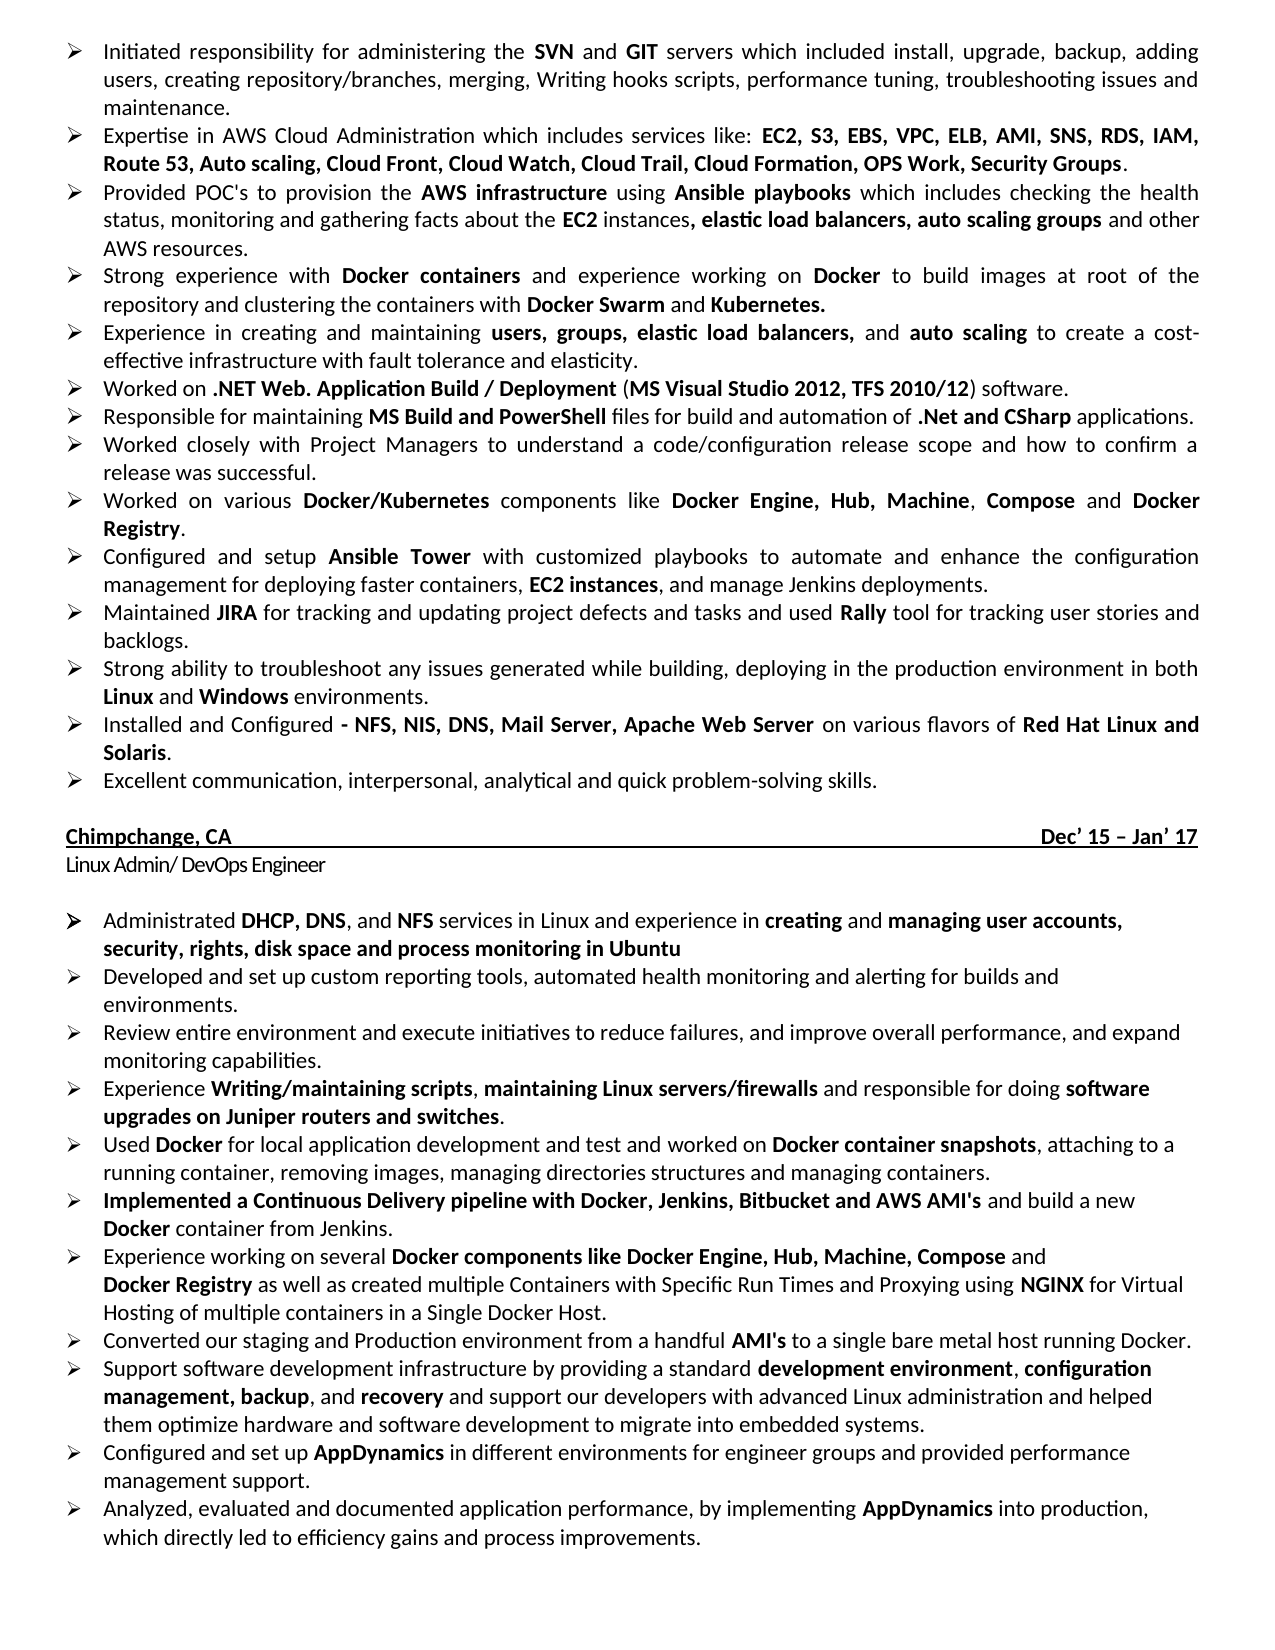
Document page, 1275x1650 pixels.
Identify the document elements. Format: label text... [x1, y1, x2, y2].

list Experience Writing/maintaining scripts, maintaining Linux servers/firewalls and responsible for doing software upgrades on Juniper routers and switches. [499, 1074, 1200, 1130]
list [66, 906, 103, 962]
list Used Docker for local application development and test and worked on Docker container snapshots, attaching to a running container, removing images, managing directories structures and managing containers. [66, 1130, 1200, 1186]
list Support software development infrastructure by providing a standard development environment, configuration management, backup, and recovery and support our developers with advanced Linux administration and helped them optimize hardware and software development to migrate into embedded systems. [66, 1354, 1200, 1438]
text Chimpchange, CA Dec’ 15 – Jan’ 17 [66, 822, 1200, 850]
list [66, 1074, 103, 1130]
list Developed and set up custom reporting tools, automated health monitoring and alerting for builds and environments. [66, 962, 1200, 1018]
list Responsible for maintaining MS Build and PowerShell files for build and automation of .Net and CSharp applications. [66, 402, 1200, 430]
list Experience in creating and maintaining users, groups, elastic load balancers, and auto scaling to create a cost-effective infrastructure with fault tolerance and elasticity. [66, 318, 1200, 374]
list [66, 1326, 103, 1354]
list Maintained JIRA for tracking and updating project defects and tasks and used Rally tool for tracking user stories and backlogs. [66, 598, 1200, 654]
list Review entire environment and execute initiatives to reduce failures, and improve overall performance, and expand monitoring capabilities. [66, 1018, 1200, 1074]
list Worked on various Docker/Kubernetes components like Docker Engine, Hub, Machine, Compose and Docker Registry. [66, 486, 1200, 542]
list Installed and Configured - NFS, NIS, DNS, Mail Server, Apache Web Server on various flavors of Red Hat Linux and Solaris. [66, 710, 1200, 766]
list Administrated DHCP, DNS, and NFS services in Linux and experience in creating and managing user accounts, security, rights, disk space and process monitoring in Ubuntu [687, 906, 1200, 962]
list Provided POC's to provision the AWS infrastructure using Ansible playbooks which includes checking the health status, monitoring and gathering facts about the EC2 instances, elastic load balancers, auto scaling groups and other AWS resources. [66, 178, 1200, 262]
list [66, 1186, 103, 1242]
list Expertise in AWS Cloud Administration which includes services like: EC2, S3, EBS, VPC, ELB, AMI, SNS, RDS, IAM, Route 53, Auto scaling, Cloud Front, Cloud Watch, Cloud Trail, Cloud Formation, OPS Work, Security Groups. [66, 122, 1200, 178]
list Initiated responsibility for administering the SVN and GIT servers which included install, upgrade, backup, adding users, creating repository/branches, merging, Writing hooks scripts, performance tuning, troubleshooting issues and maintenance. [66, 37, 1200, 122]
list Strong experience with Docker containers and experience working on Docker to build images at root of the repository and clustering the containers with Docker Swarm and Kubernetes. [66, 262, 1200, 318]
list Worked closely with Project Managers to understand a code/configuration release scope and how to confirm a release was successful. [66, 430, 1200, 486]
list Implemented a Continuous Delivery pipeline with Docker, Jenkins, Bitbucket and AWS AMI's and build a new Docker container from Jenkins. [393, 1186, 1200, 1242]
text Linux Admin/ DevOps Engineer [66, 850, 1200, 878]
list Analyzed, evaluated and documented application performance, by implementing AppDynamics into production, which directly led to efficiency gains and process improvements. [66, 1494, 1200, 1551]
list Configured and setup Ansible Tower with customized playbooks to automate and enhance the configuration management for deploying faster containers, EC2 instances, and manage Jenkins deployments. [66, 542, 1200, 598]
list Strong ability to troubleshoot any issues generated while building, deploying in the production environment in both Linux and Windows environments. [66, 654, 1200, 710]
list Worked on .NET Web. Application Build / Deployment (MS Visual Studio 2012, TFS 2010/12) software. [66, 374, 1200, 402]
list Excellent communication, interpersonal, analytical and quick problem-solving skills. [66, 766, 1200, 794]
list Experience working on several Docker components like Docker Engine, Hub, Machine, Compose and Docker Registry as well as created multiple Containers with Specific Run Times and Proxying using NGINX for Virtual Hosting of multiple containers in a Single Docker Host. [66, 1242, 1200, 1326]
list Configured and set up AppDynamics in different environments for engineer groups and provided performance management support. [66, 1438, 1200, 1494]
